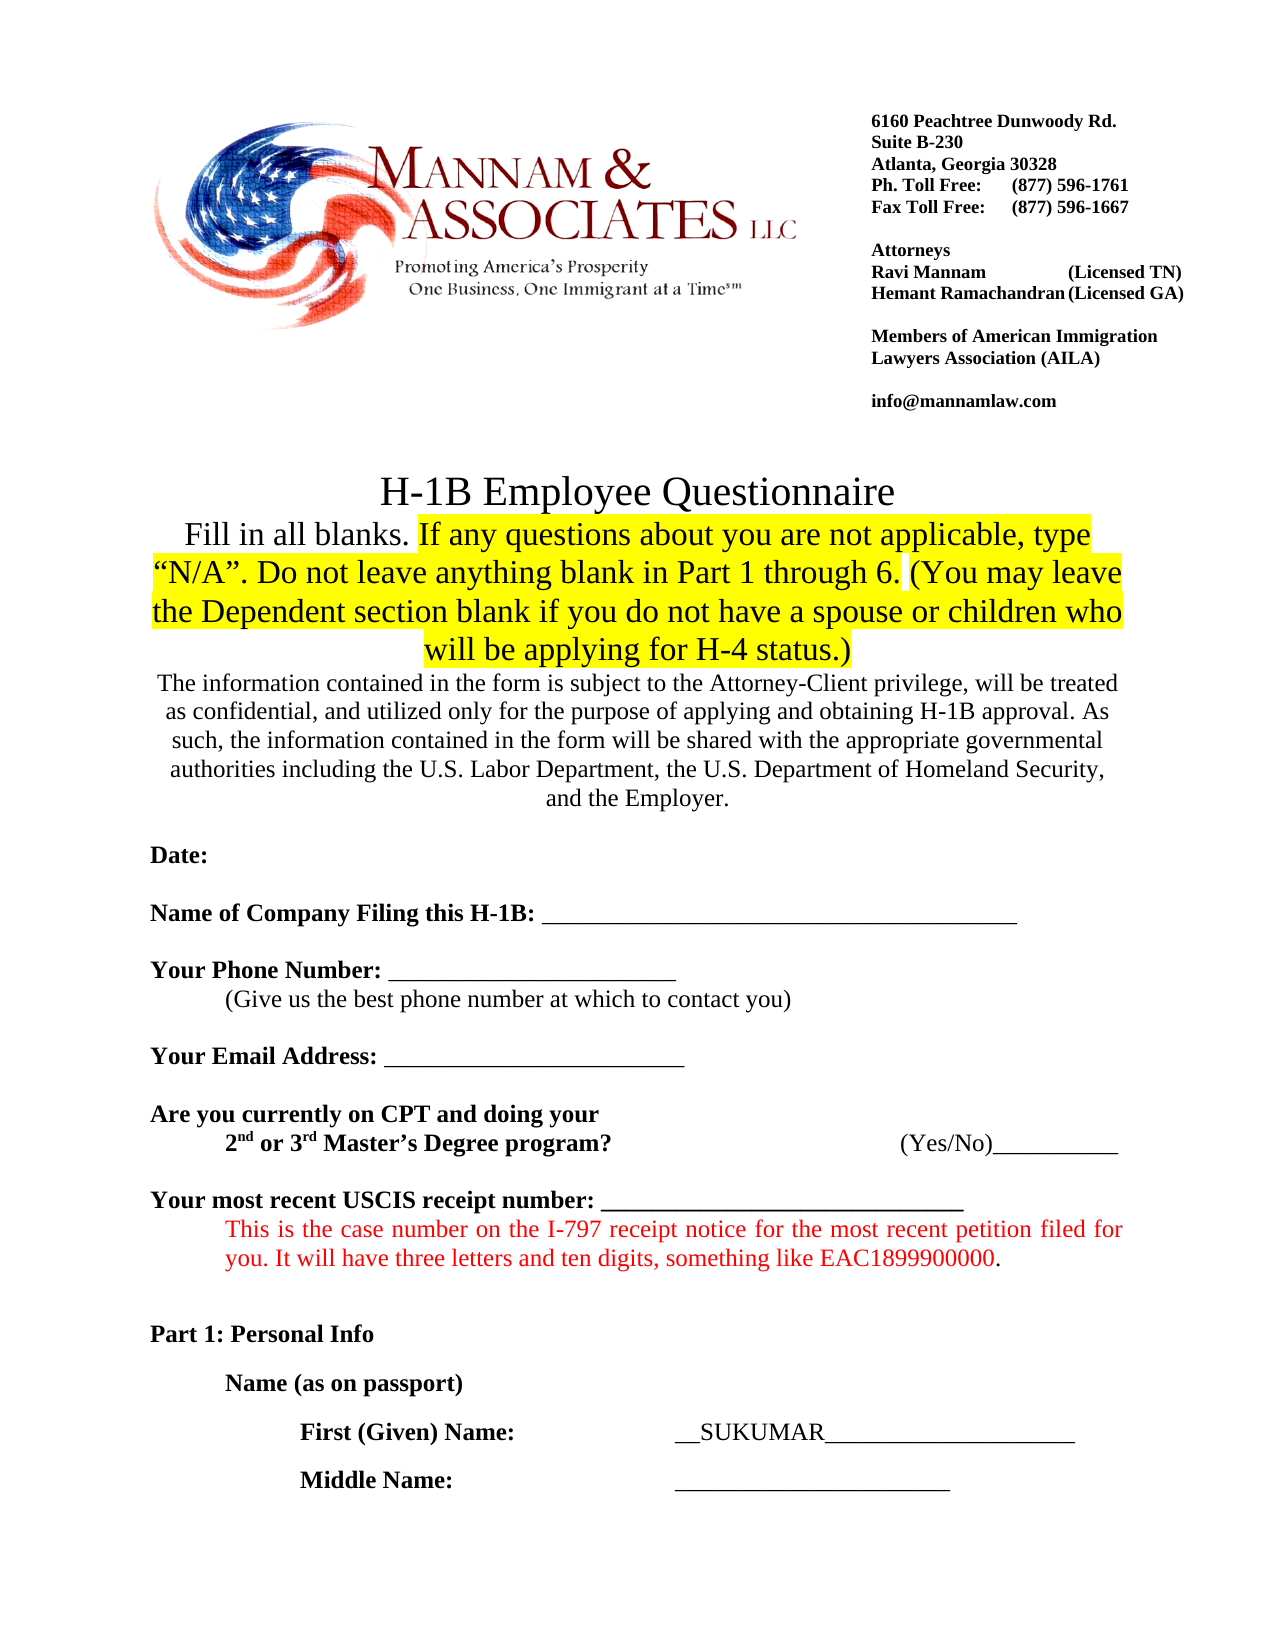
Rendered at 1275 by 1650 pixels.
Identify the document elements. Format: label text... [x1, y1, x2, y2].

text Ph. Toll Free: (877) 596-1761 [871, 174, 1198, 196]
text (Give us the best phone number at which to contact you) [150, 984, 1125, 1013]
text Members of American Immigration [871, 325, 1198, 347]
text This is the case number on the I-797 receipt notice for the most recent petition filed for you. It will have three letters and ten digits, something like EAC1899900000. [225, 1214, 1125, 1271]
text Date: [150, 840, 1125, 869]
text H-1B Employee Questionnaire [150, 466, 1125, 514]
text 2nd or 3rd Master’s Degree program? (Yes/No)__________ [150, 1128, 1125, 1156]
text Name of Company Filing this H-1B: ______________________________________ [150, 898, 1125, 926]
text info@mannamlaw.com [871, 390, 1198, 412]
text Are you currently on CPT and doing your [150, 1099, 1125, 1128]
text The information contained in the form is subject to the Attorney-Client privilege, will be treated as confidential, and utilized only for the purpose of applying and obtaining H-1B approval. As such, the information contained in the form will be shared with the appropriate governmental authorities including the U.S. Labor Department, the U.S. Department of Homeland Security, and the Employer. [150, 668, 1125, 811]
text Middle Name: ______________________ [150, 1466, 1125, 1494]
text Atlanta, Georgia 30328 [871, 153, 1198, 174]
text Your Email Address: ________________________ [150, 1041, 1125, 1070]
text Hemant Ramachandran (Licensed GA) [871, 282, 1198, 304]
text Suite B-230 [787, 131, 1198, 153]
text Name (as on passport) [150, 1368, 1125, 1397]
picture [152, 115, 831, 339]
text Attorneys [871, 239, 1198, 261]
text Fill in all blanks. If any questions about you are not applicable, type “N/A”. Do not leave anything blank in Part 1 through 6. (You may leave the Dependent section blank if you do not have a spouse or children who will be applying for H-4 status.) [851, 514, 1125, 668]
text First (Given) Name: __SUKUMAR____________________ [225, 1417, 1125, 1446]
text Your Phone Number: _______________________ [150, 955, 1125, 984]
text Part 1: Personal Info [150, 1319, 1125, 1348]
text Ravi Mannam (Licensed TN) [871, 261, 1198, 282]
text Your most recent USCIS receipt number: _____________________________ [150, 1185, 1125, 1214]
text Fill in all blanks. If any questions about you are not applicable, type “N/A”. Do not leave anything blank in Part 1 through 6. (You may leave the Dependent section blank if you do not have a spouse or children who will be applying for H-4 status.) [150, 514, 424, 668]
text Lawyers Association (AILA) [871, 347, 1198, 368]
text 6160 Peachtree Dunwoody Rd. [871, 110, 1198, 131]
text Fax Toll Free: (877) 596-1667 [871, 196, 1198, 217]
